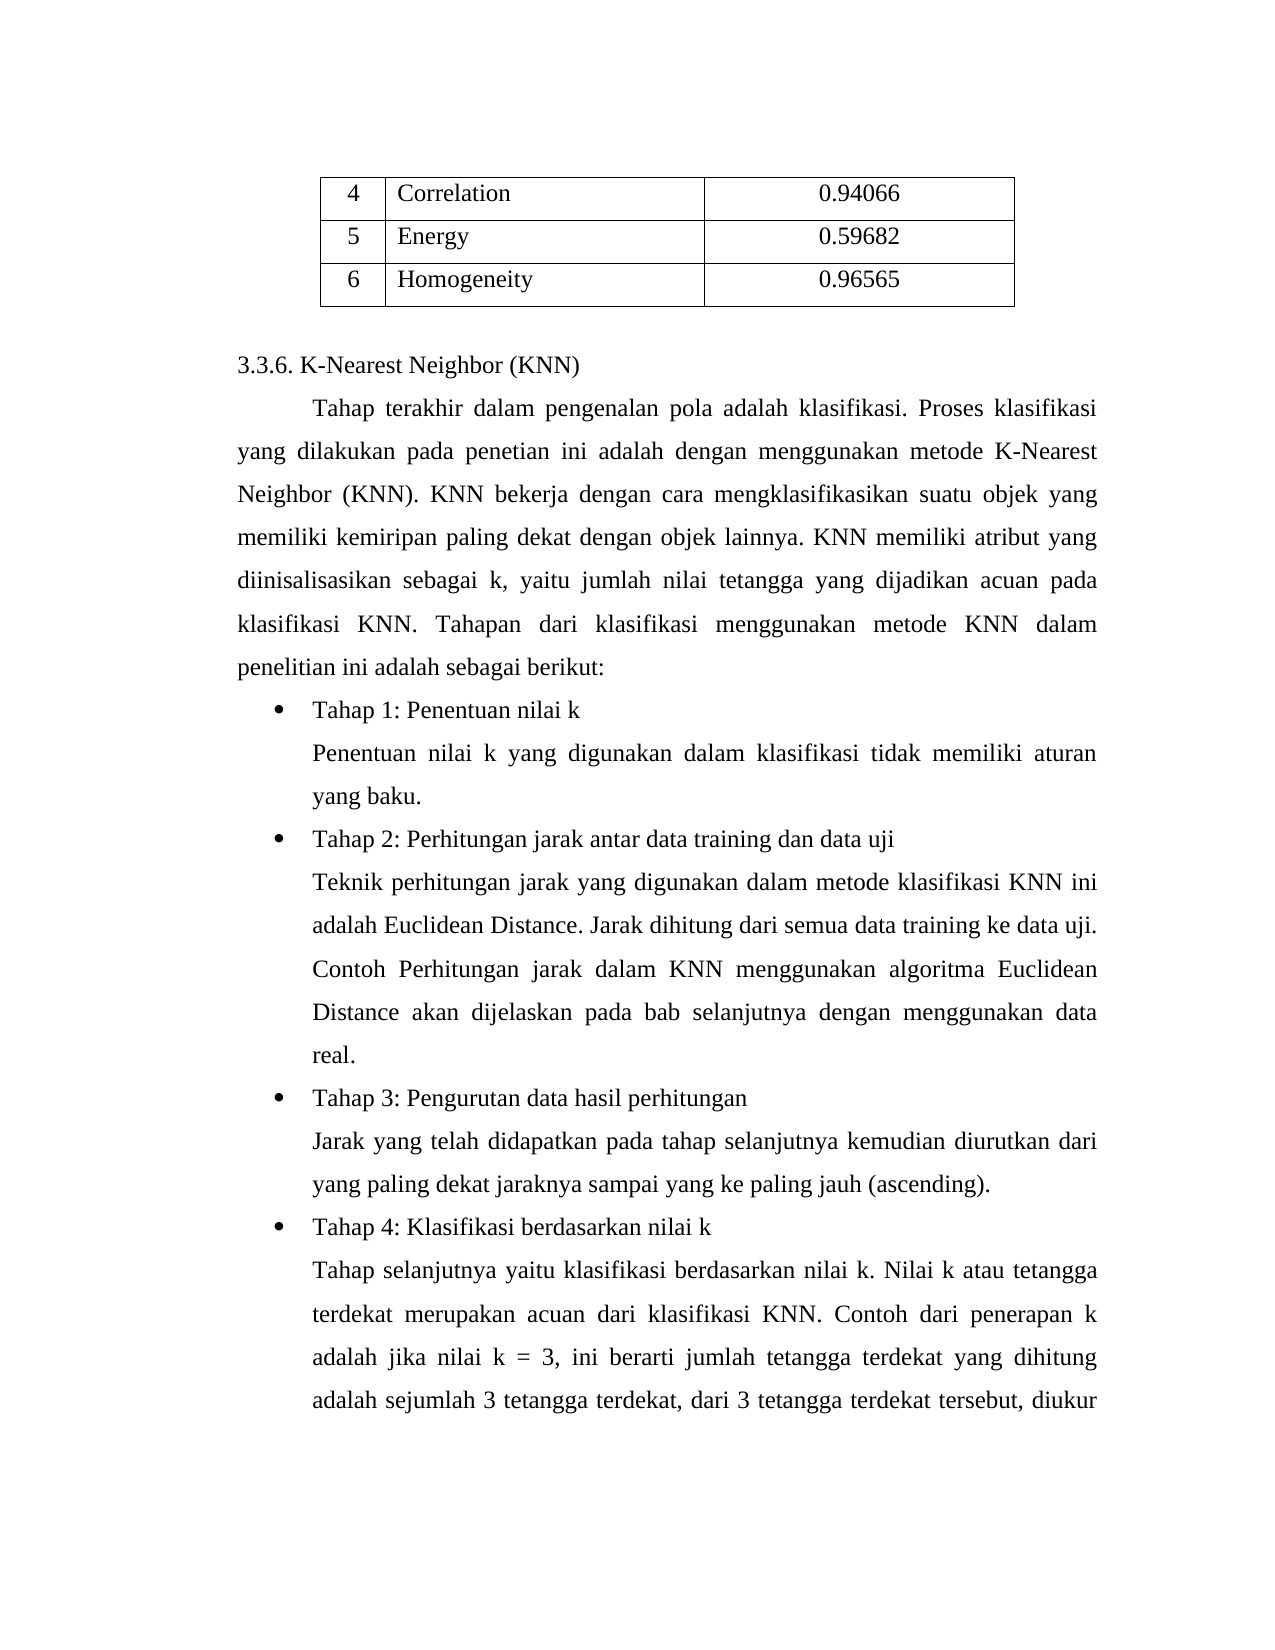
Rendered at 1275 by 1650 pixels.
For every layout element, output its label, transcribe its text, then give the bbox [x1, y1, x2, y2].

list Jarak yang telah didapatkan pada tahap selanjutnya kemudian diurutkan dari yang paling dekat jaraknya sampai yang ke paling jauh (ascending). [312, 1126, 1098, 1198]
list Teknik perhitungan jarak yang digunakan dalam metode klasifikasi KNN ini adalah Euclidean Distance. Jarak dihitung dari semua data training ke data uji. Contoh Perhitungan jarak dalam KNN menggunakan algoritma Euclidean Distance akan dijelaskan pada bab selanjutnya dengan menggunakan data real. [312, 867, 1098, 1069]
table_cell 4 [321, 178, 385, 220]
table_cell 0.59682 [705, 221, 1014, 263]
table_cell Energy [386, 221, 704, 263]
table_cell Correlation [386, 178, 704, 220]
table_cell 0.96565 [705, 264, 1014, 306]
table_cell 0.94066 [705, 178, 1014, 220]
table_cell 5 [321, 221, 385, 263]
list Penentuan nilai k yang digunakan dalam klasifikasi tidak memiliki aturan yang baku. [312, 738, 1098, 810]
table_cell Homogeneity [386, 264, 704, 306]
list Tahap 3: Pengurutan data hasil perhitungan [274, 1083, 1098, 1112]
list Tahap 4: Klasifikasi berdasarkan nilai k [274, 1212, 1098, 1241]
table_cell 6 [321, 264, 385, 306]
list Tahap 2: Perhitungan jarak antar data training dan data uji [274, 824, 1098, 853]
text 3.3.6. K-Nearest Neighbor (KNN) [237, 350, 1098, 379]
text Tahap terakhir dalam pengenalan pola adalah klasifikasi. Proses klasifikasi yang dilakukan pada penetian ini adalah dengan menggunakan metode K-Nearest Neighbor (KNN). KNN bekerja dengan cara mengklasifikasikan suatu objek yang memiliki kemiripan paling dekat dengan objek lainnya. KNN memiliki atribut yang diinisalisasikan sebagai k, yaitu jumlah nilai tetangga yang dijadikan acuan pada klasifikasi KNN. Tahapan dari klasifikasi menggunakan metode KNN dalam penelitian ini adalah sebagai berikut: [237, 393, 1098, 681]
list Tahap 1: Penentuan nilai k [274, 695, 1098, 724]
